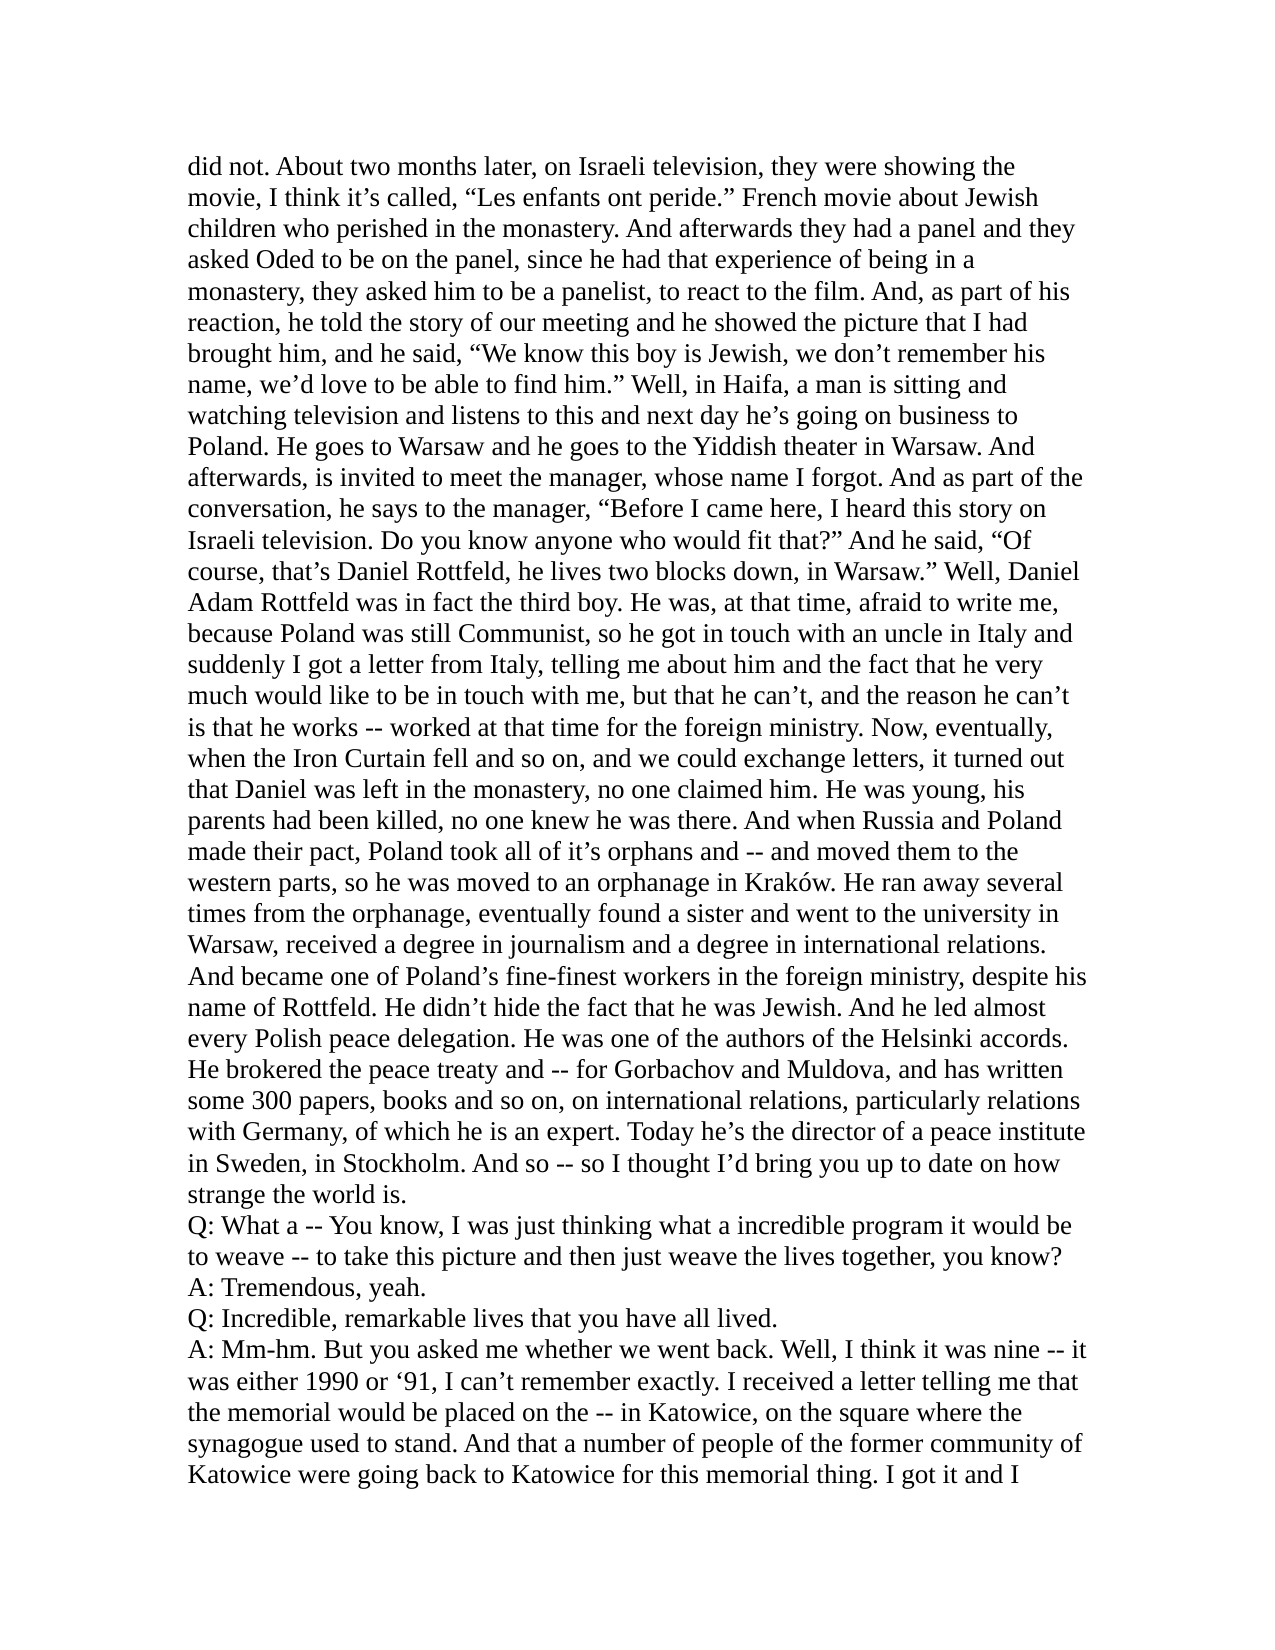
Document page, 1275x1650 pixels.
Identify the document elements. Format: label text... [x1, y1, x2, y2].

text A: Tremendous, yeah. [187, 1271, 1087, 1302]
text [187, 150, 1087, 1209]
text Q: What a -- You know, I was just thinking what a incredible program it would be to weave -- to take this picture and then just weave the lives together, you know? [187, 1209, 1087, 1271]
text Q: Incredible, remarkable lives that you have all lived. [187, 1302, 1087, 1333]
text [187, 1333, 1087, 1489]
